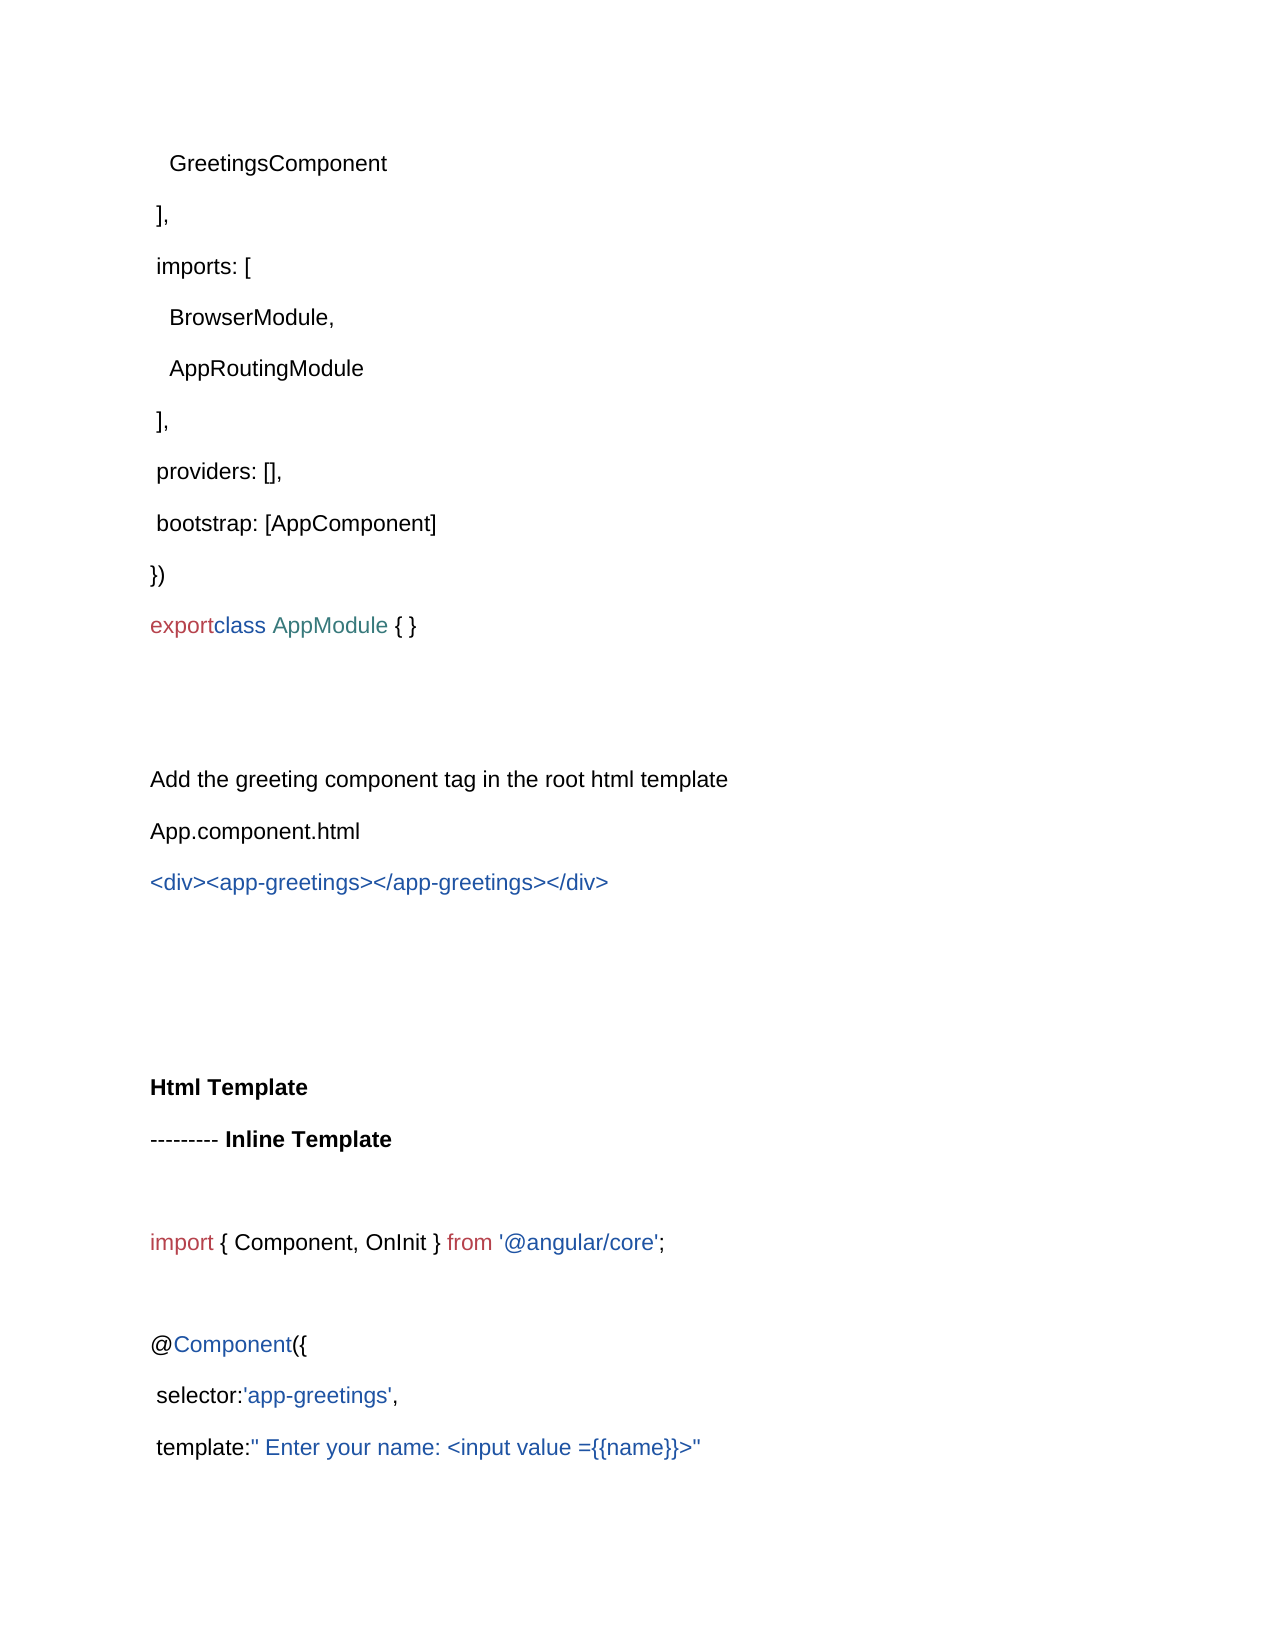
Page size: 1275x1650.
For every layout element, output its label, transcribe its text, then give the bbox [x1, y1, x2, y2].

text @Component({ [150, 1331, 1125, 1357]
text GreetingsComponent [150, 150, 1125, 176]
text exportclass AppModule { } [150, 612, 1125, 638]
text imports: [ [150, 253, 1125, 279]
text selector:'app-greetings', [150, 1382, 1125, 1409]
text Html Template [150, 1074, 1125, 1101]
text <div><app-greetings></app-greetings></div> [150, 869, 1125, 895]
text import { Component, OnInit } from '@angular/core'; [150, 1228, 1125, 1255]
text }) [150, 561, 1125, 587]
text bootstrap: [AppComponent] [150, 509, 1125, 536]
text App.component.html [150, 818, 1125, 844]
text ], [150, 201, 1125, 228]
text template:" Enter your name: <input value ={{name}}>" [150, 1434, 1125, 1460]
text BrowserModule, [150, 304, 1125, 330]
text ], [150, 407, 1125, 433]
text providers: [], [150, 458, 1125, 484]
text --------- Inline Template [150, 1126, 1125, 1152]
text Add the greeting component tag in the root html template [150, 766, 1125, 793]
text AppRoutingModule [150, 355, 1125, 382]
